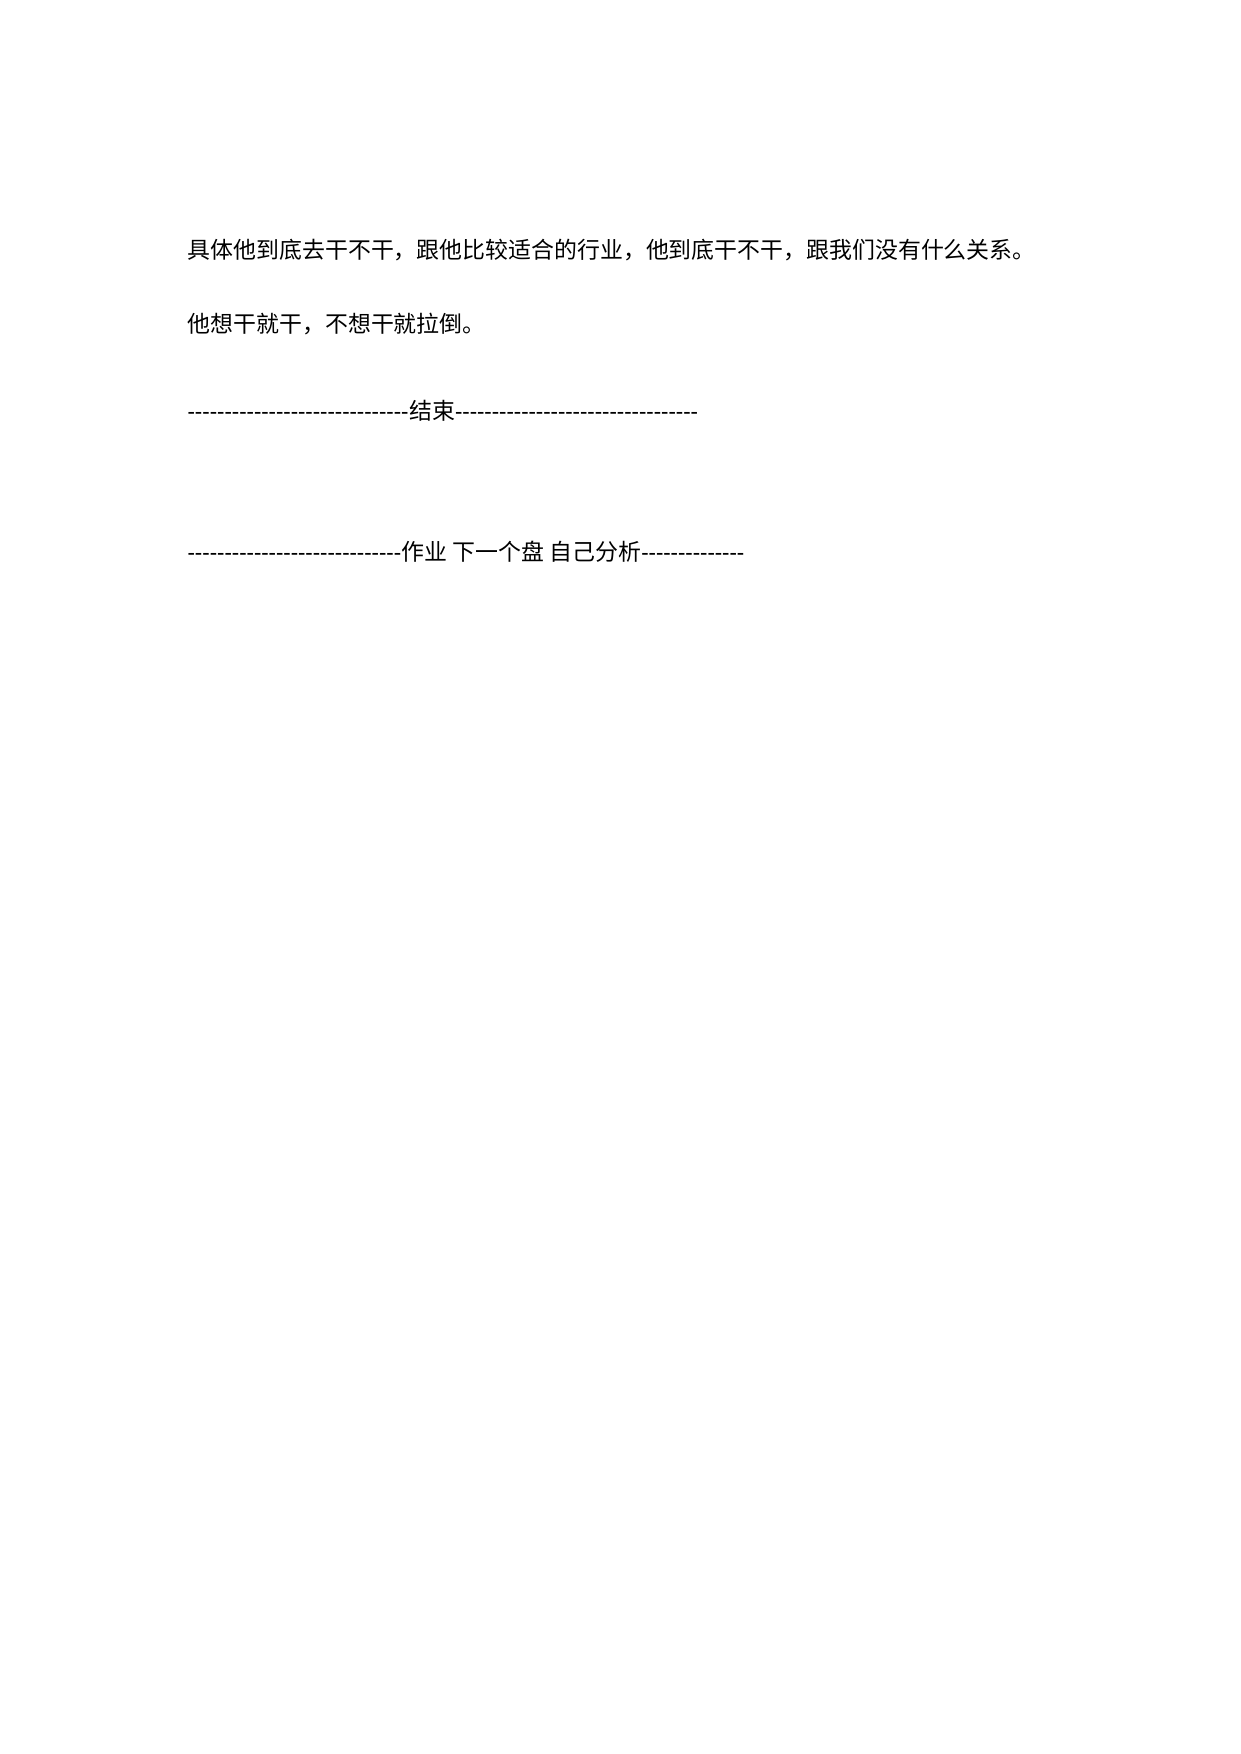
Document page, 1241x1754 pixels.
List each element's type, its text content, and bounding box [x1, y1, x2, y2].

text -----------------------------作业 下一个盘 自己分析-------------- [187, 518, 1053, 583]
text 具体他到底去干不干，跟他比较适合的行业，他到底干不干，跟我们没有什么关系。他想干就干，不想干就拉倒。 [187, 216, 1053, 356]
text ------------------------------结束--------------------------------- [187, 377, 1053, 442]
